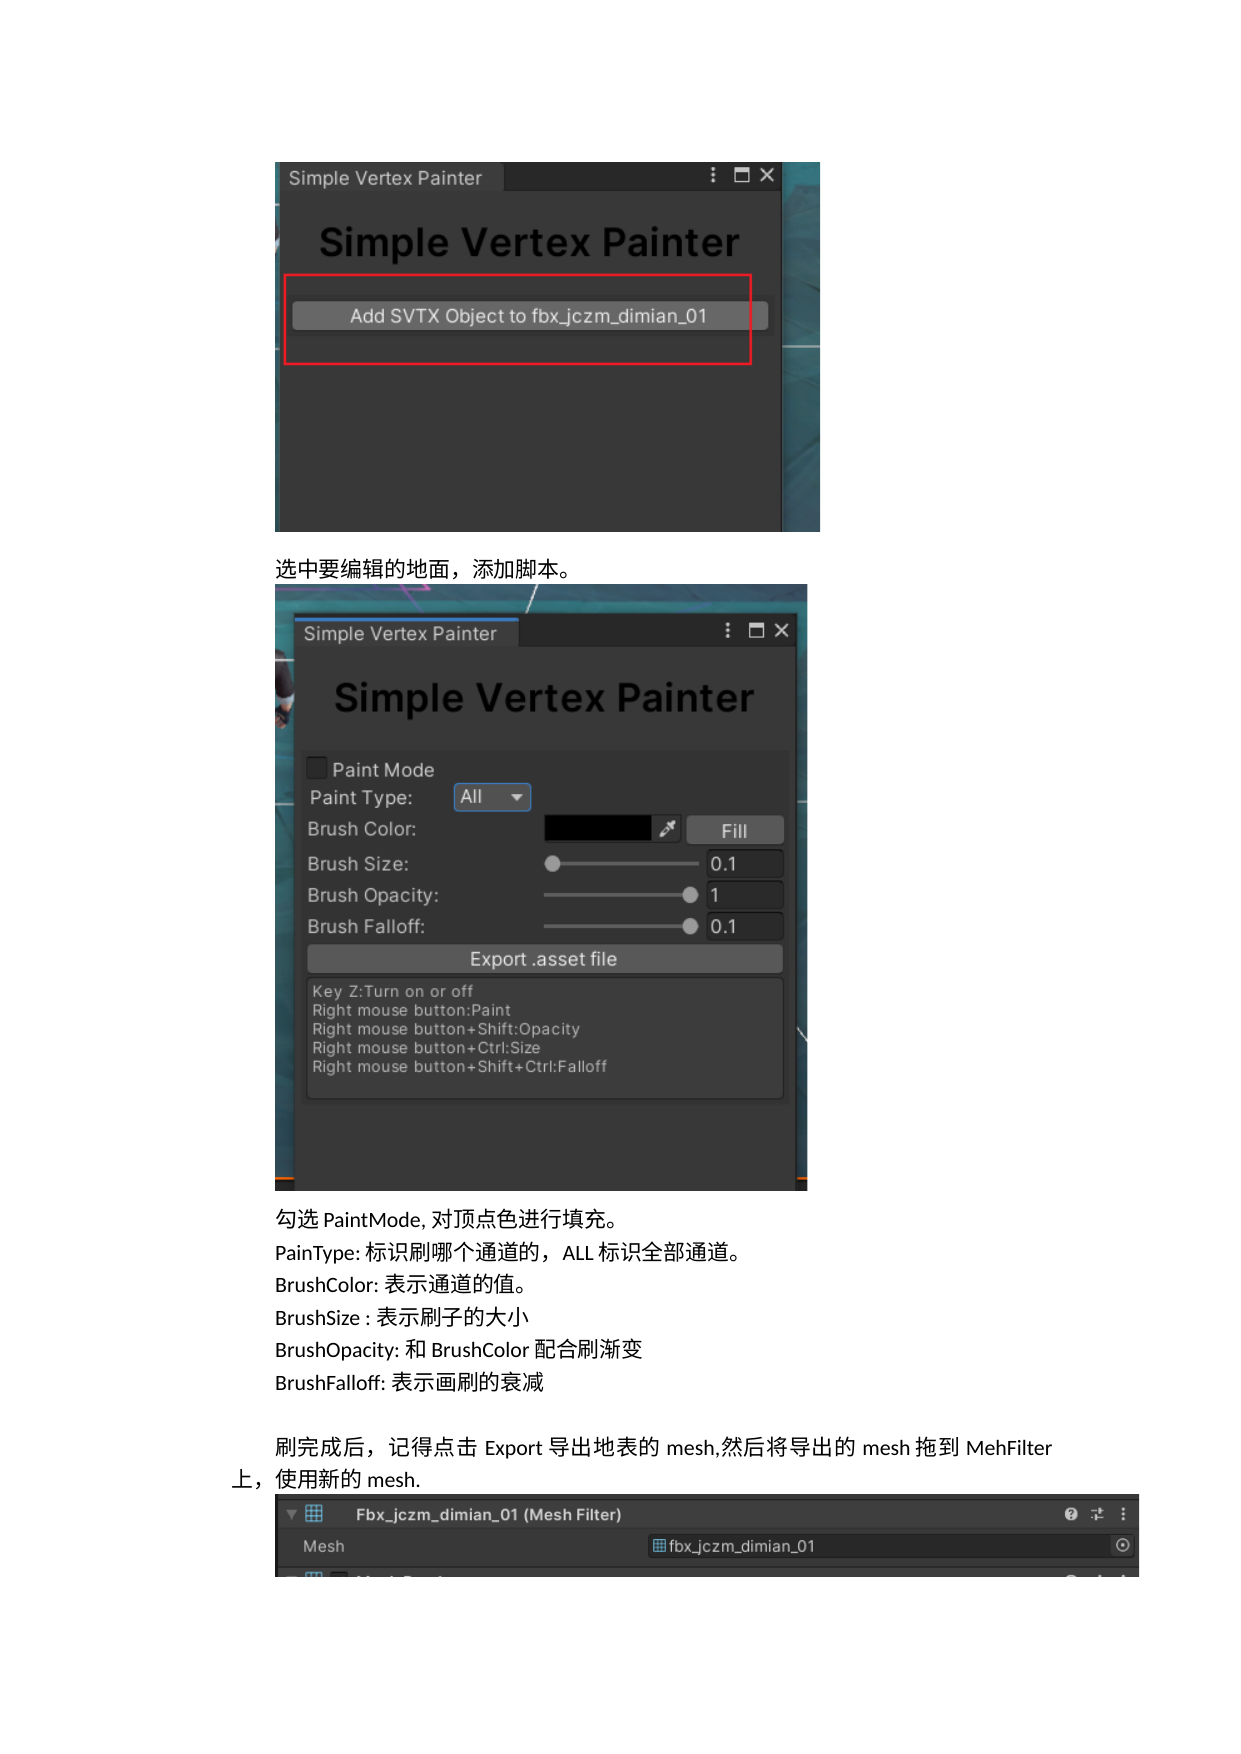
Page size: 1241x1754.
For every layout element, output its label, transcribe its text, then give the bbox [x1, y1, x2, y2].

list 刷完成后，记得点击Export导出地表的mesh,然后将导出的mesh拖到MehFilter上，使用新的mesh. [231, 1429, 1053, 1494]
list PainType: 标识刷哪个通道的，ALL标识全部通道。 [231, 1234, 1053, 1267]
picture [275, 584, 808, 1191]
list BrushOpacity: 和BrushColor配合刷渐变 [231, 1332, 1053, 1364]
picture [275, 162, 821, 532]
picture [275, 1494, 1140, 1577]
list 选中要编辑的地面，添加脚本。 [231, 552, 1053, 584]
list BrushFalloff: 表示画刷的衰减 [231, 1364, 1053, 1397]
list 勾选PaintMode, 对顶点色进行填充。 [231, 1202, 1053, 1234]
list BrushSize : 表示刷子的大小 [231, 1299, 1053, 1332]
list BrushColor: 表示通道的值。 [231, 1267, 1053, 1299]
